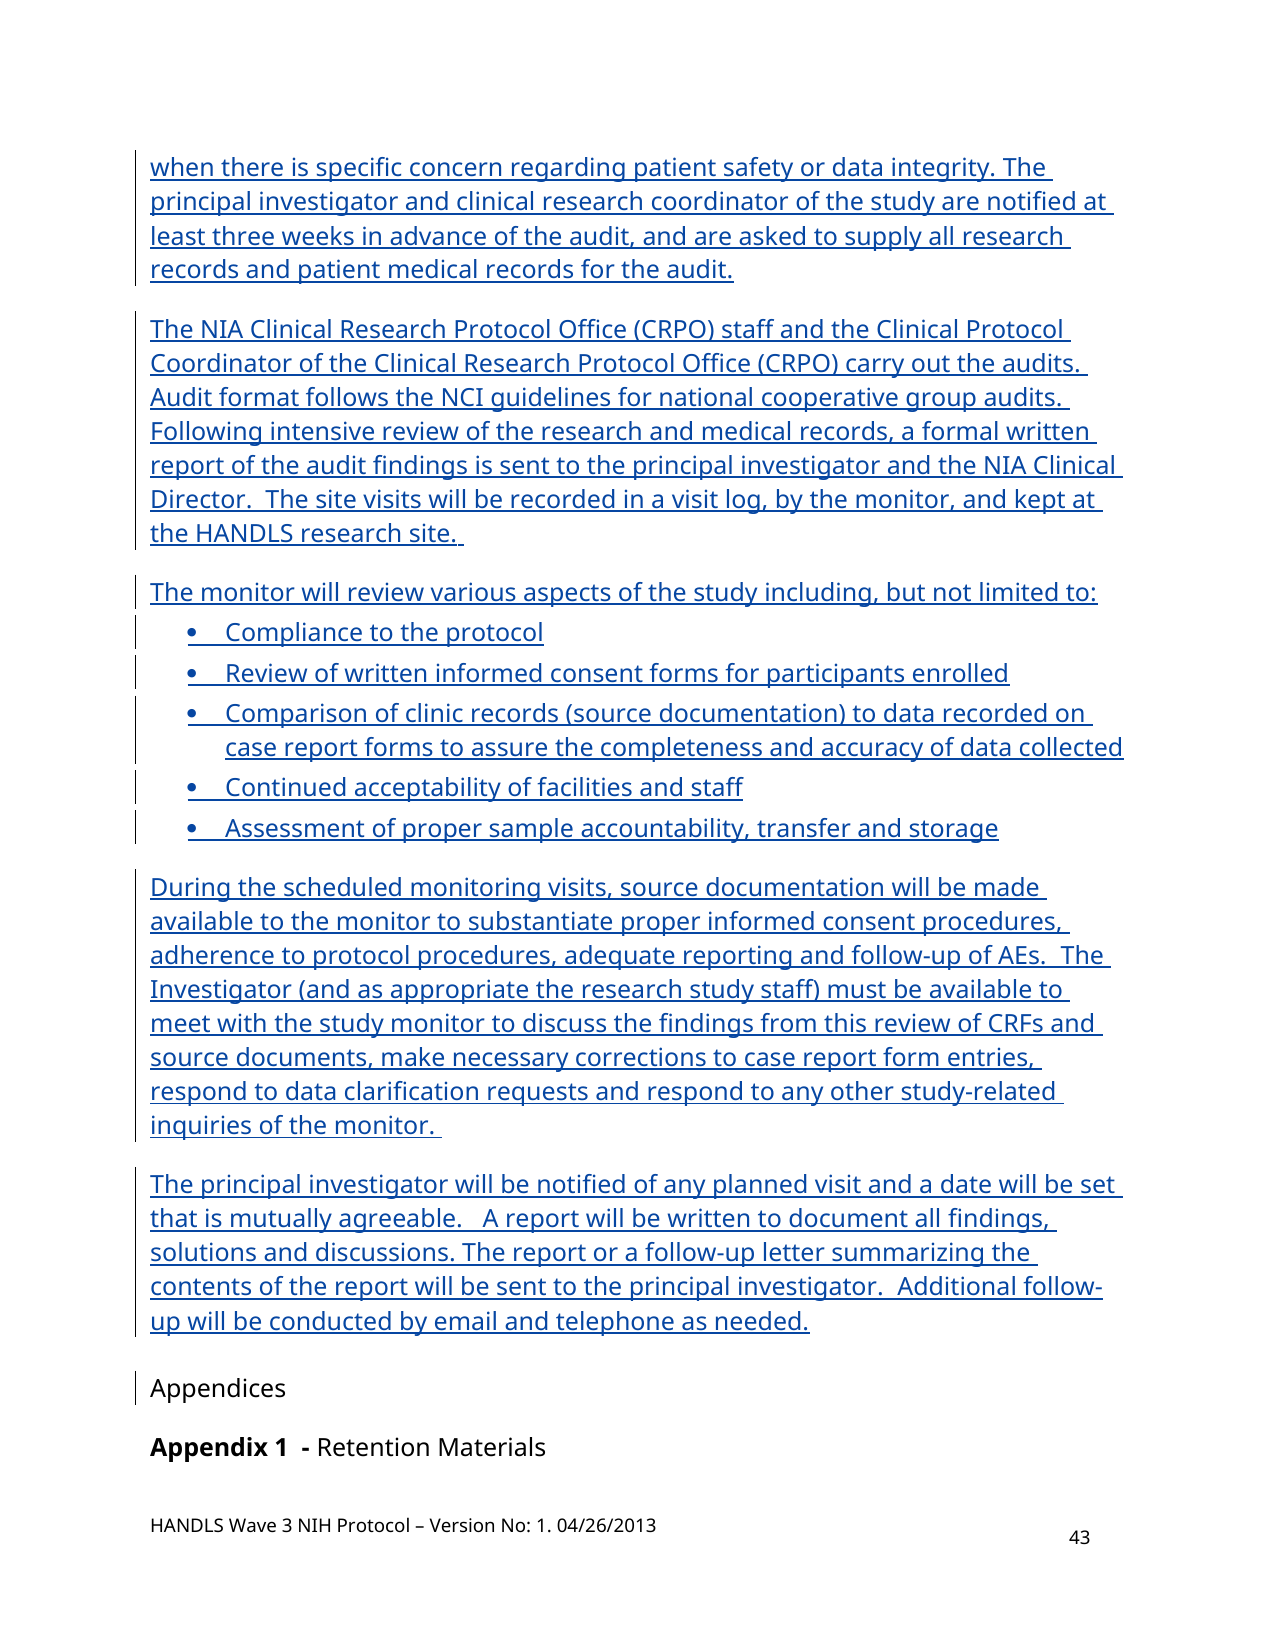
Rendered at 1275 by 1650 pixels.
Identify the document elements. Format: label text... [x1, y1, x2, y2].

text Appendices [150, 1371, 1125, 1404]
text Appendix 1 - Retention Materials [150, 1429, 1125, 1464]
